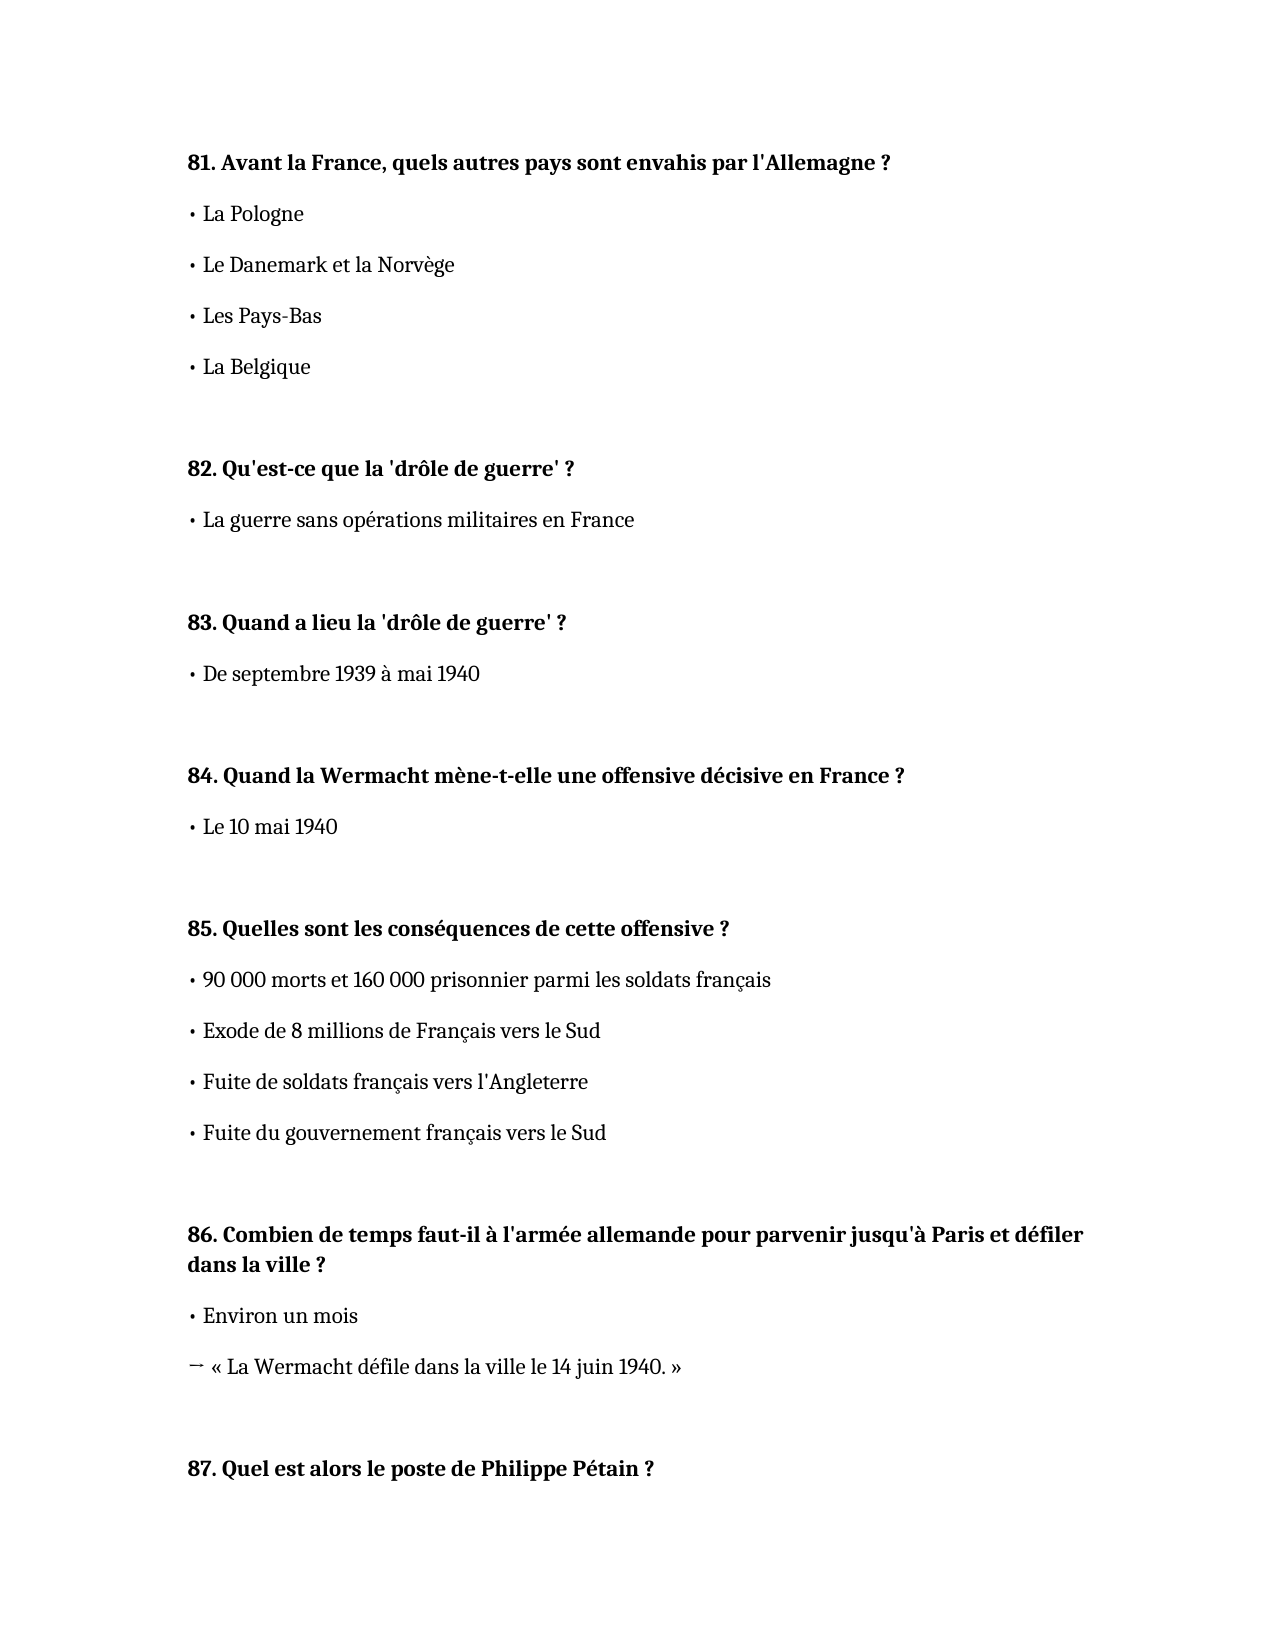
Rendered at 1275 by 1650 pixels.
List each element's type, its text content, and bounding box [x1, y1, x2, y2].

text • Environ un mois [187, 1303, 1087, 1329]
text • La guerre sans opérations militaires en France [187, 507, 1087, 534]
text • Fuite de soldats français vers l'Angleterre [187, 1069, 1087, 1095]
text → « La Wermacht défile dans la ville le 14 juin 1940. » [187, 1354, 1087, 1381]
text • La Pologne [187, 201, 1087, 227]
text 87. Quel est alors le poste de Philippe Pétain ? [187, 1456, 1087, 1483]
text 84. Quand la Wermacht mène-t-elle une offensive décisive en France ? [187, 762, 1087, 789]
text • De septembre 1939 à mai 1940 [187, 660, 1087, 687]
text 85. Quelles sont les conséquences de cette offensive ? [187, 916, 1087, 942]
text • Fuite du gouvernement français vers le Sud [187, 1120, 1087, 1146]
text • Le Danemark et la Norvège [187, 252, 1087, 278]
text 81. Avant la France, quels autres pays sont envahis par l'Allemagne ? [187, 150, 1087, 176]
text 86. Combien de temps faut-il à l'armée allemande pour parvenir jusqu'à Paris et défiler dans la ville ? [187, 1222, 1087, 1278]
text • 90 000 morts et 160 000 prisonnier parmi les soldats français [187, 967, 1087, 993]
text • Les Pays-Bas [187, 303, 1087, 329]
text • Le 10 mai 1940 [187, 813, 1087, 840]
text • La Belgique [187, 354, 1087, 381]
text • Exode de 8 millions de Français vers le Sud [187, 1018, 1087, 1044]
text 83. Quand a lieu la 'drôle de guerre' ? [187, 609, 1087, 636]
text 82. Qu'est-ce que la 'drôle de guerre' ? [187, 456, 1087, 483]
